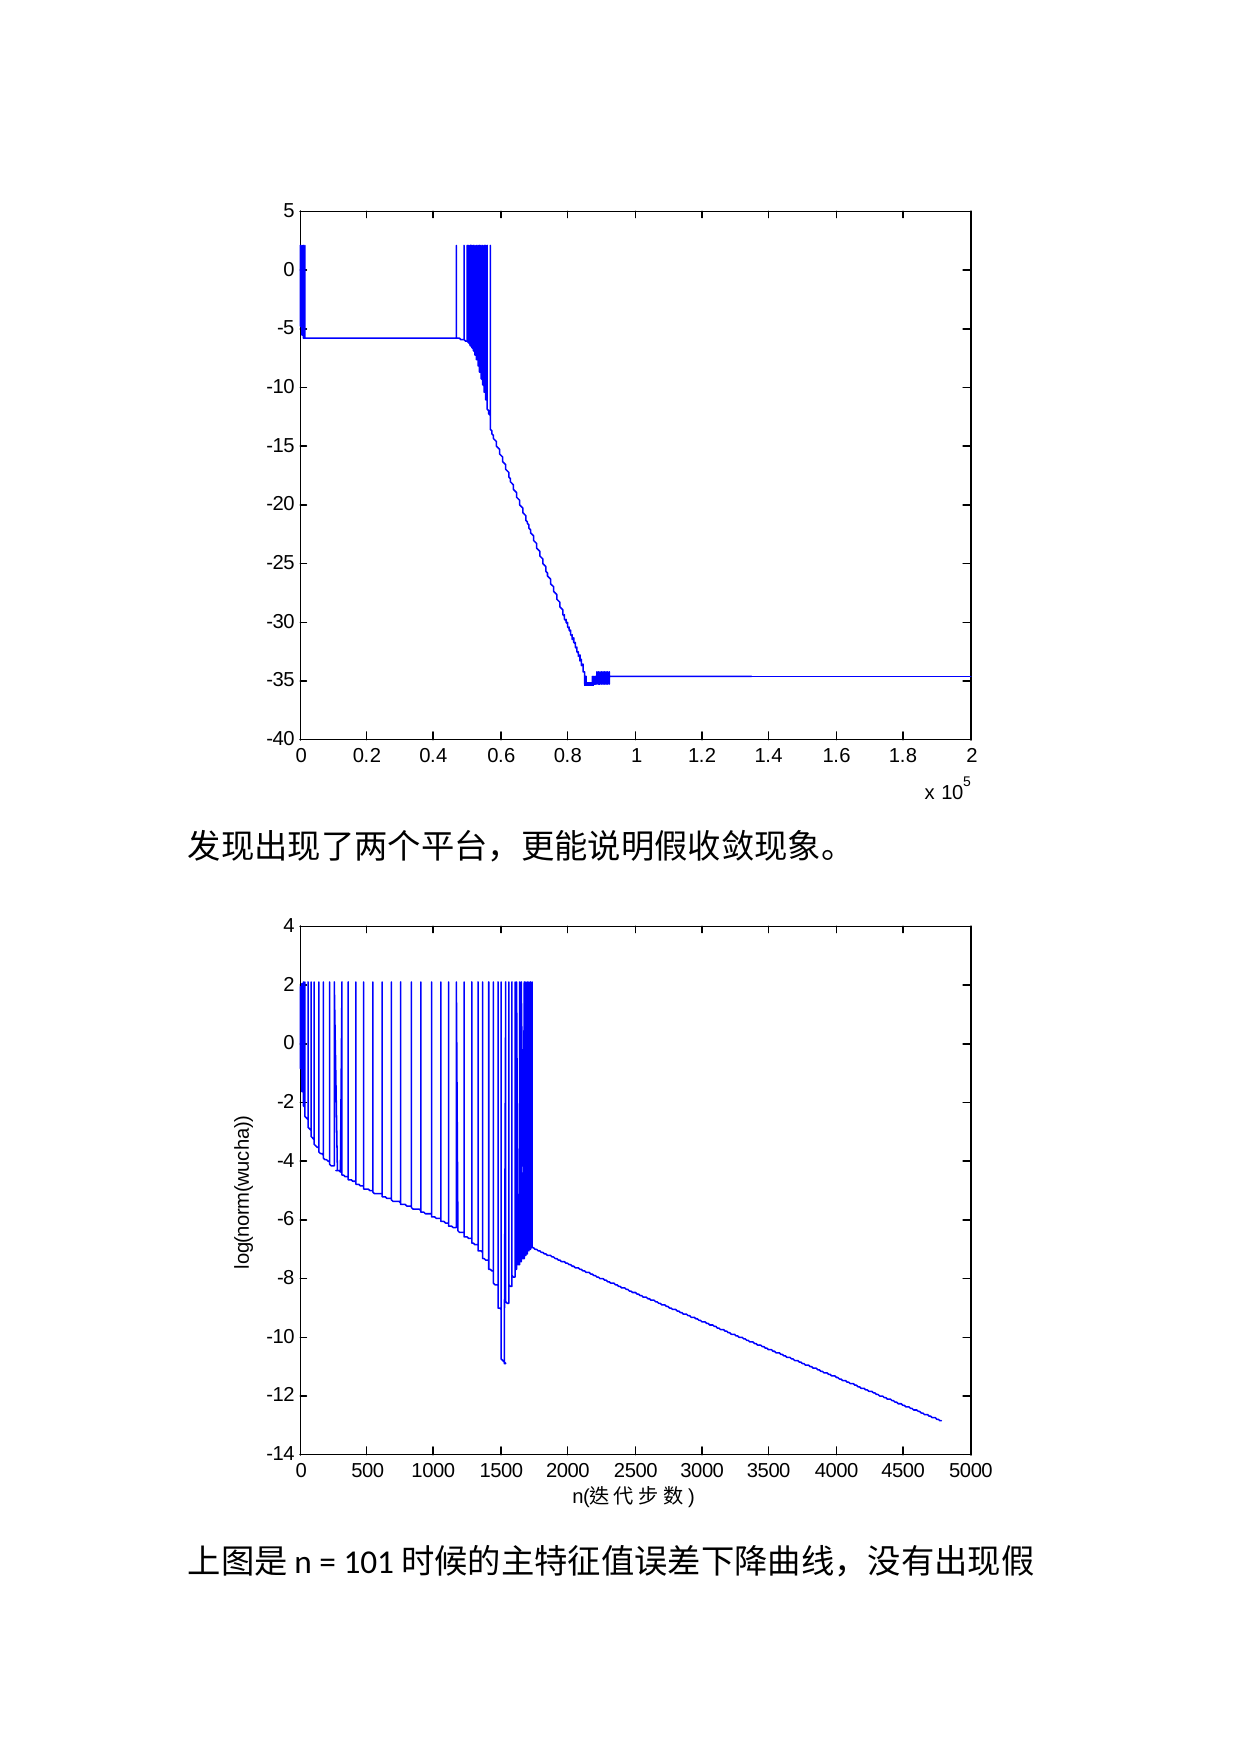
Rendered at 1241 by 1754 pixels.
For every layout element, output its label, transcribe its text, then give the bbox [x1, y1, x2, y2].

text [187, 1527, 1053, 1592]
text 发现出现了两个平台，更能说明假收敛现象。 [187, 812, 1053, 877]
